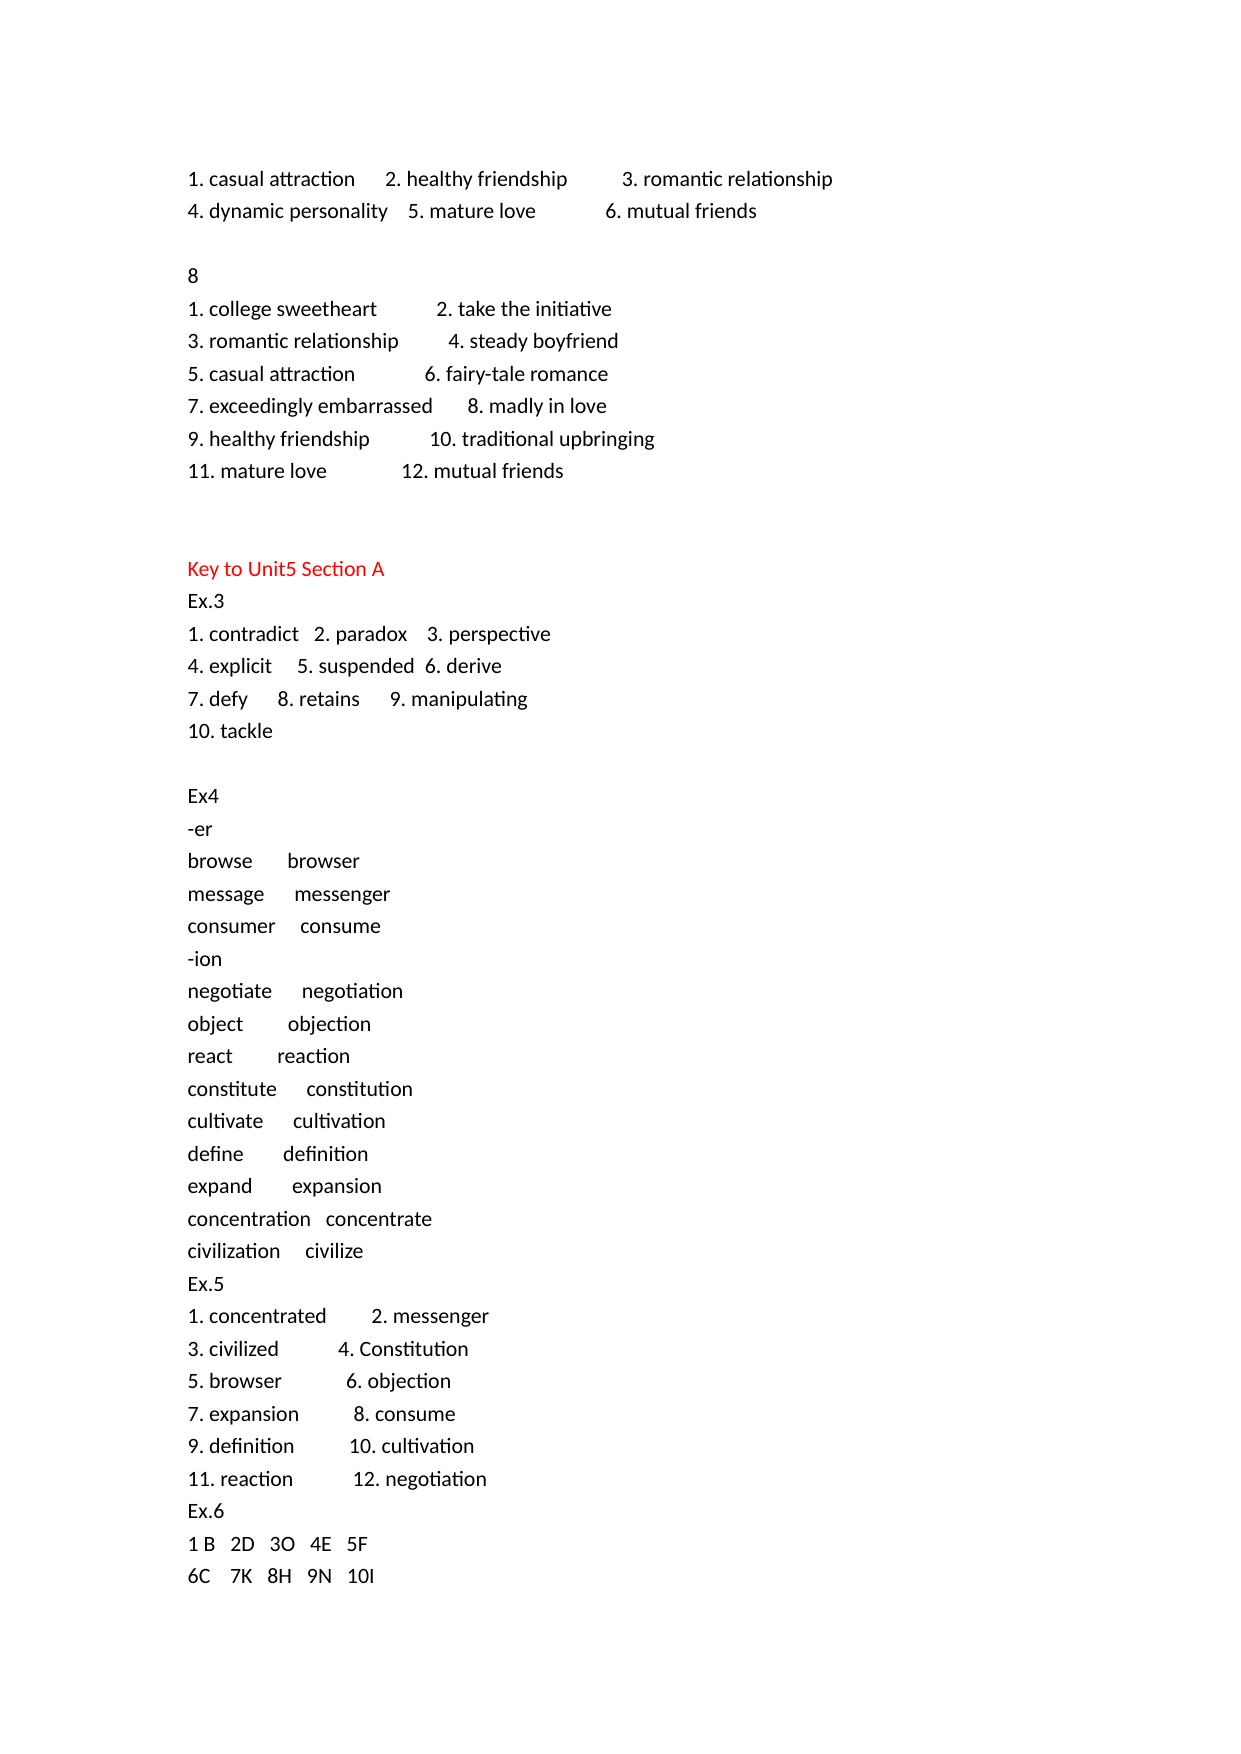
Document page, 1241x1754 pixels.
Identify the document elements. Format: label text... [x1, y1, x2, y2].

text 4. explicit 5. suspended 6. derive [187, 649, 1053, 682]
text 1. casual attraction 2. healthy friendship 3. romantic relationship [187, 162, 1053, 194]
text -ion [187, 942, 1053, 974]
text 5. casual attraction 6. fairy-tale romance [187, 357, 1053, 389]
text react reaction [187, 1039, 1053, 1072]
text civilization civilize [187, 1234, 1053, 1267]
text 11. mature love 12. mutual friends [187, 454, 1053, 487]
text 11. reaction 12. negotiation [187, 1462, 1053, 1494]
text 1. college sweetheart 2. take the initiative [187, 292, 1053, 324]
text browse browser [187, 844, 1053, 877]
text Ex.6 [187, 1494, 1053, 1527]
text 7. defy 8. retains 9. manipulating [187, 682, 1053, 714]
text 1 B 2D 3O 4E 5F [187, 1527, 1053, 1559]
text Key to Unit5 Section A [187, 552, 1053, 584]
text 7. exceedingly embarrassed 8. madly in love [187, 389, 1053, 422]
text consumer consume [187, 909, 1053, 942]
text Ex.5 [187, 1267, 1053, 1299]
text negotiate negotiation [187, 974, 1053, 1007]
text expand expansion [187, 1169, 1053, 1202]
text 3. romantic relationship 4. steady boyfriend [187, 324, 1053, 357]
text concentration concentrate [187, 1202, 1053, 1234]
text 4. dynamic personality 5. mature love 6. mutual friends [187, 194, 1053, 227]
text -er [187, 812, 1053, 844]
text 5. browser 6. objection [187, 1364, 1053, 1397]
text 10. tackle [187, 714, 1053, 747]
text 3. civilized 4. Constitution [187, 1332, 1053, 1364]
text 9. definition 10. cultivation [187, 1429, 1053, 1462]
text constitute constitution [187, 1072, 1053, 1104]
text 1. concentrated 2. messenger [187, 1299, 1053, 1332]
text Ex.3 [187, 584, 1053, 617]
text 7. expansion 8. consume [187, 1397, 1053, 1429]
text 6C 7K 8H 9N 10I [187, 1559, 1053, 1592]
text message messenger [187, 877, 1053, 909]
text 8 [187, 259, 1053, 292]
text 9. healthy friendship 10. traditional upbringing [187, 422, 1053, 454]
text object objection [187, 1007, 1053, 1039]
text define definition [187, 1137, 1053, 1169]
text Ex4 [187, 779, 1053, 812]
text cultivate cultivation [187, 1104, 1053, 1137]
text 1. contradict 2. paradox 3. perspective [187, 617, 1053, 649]
